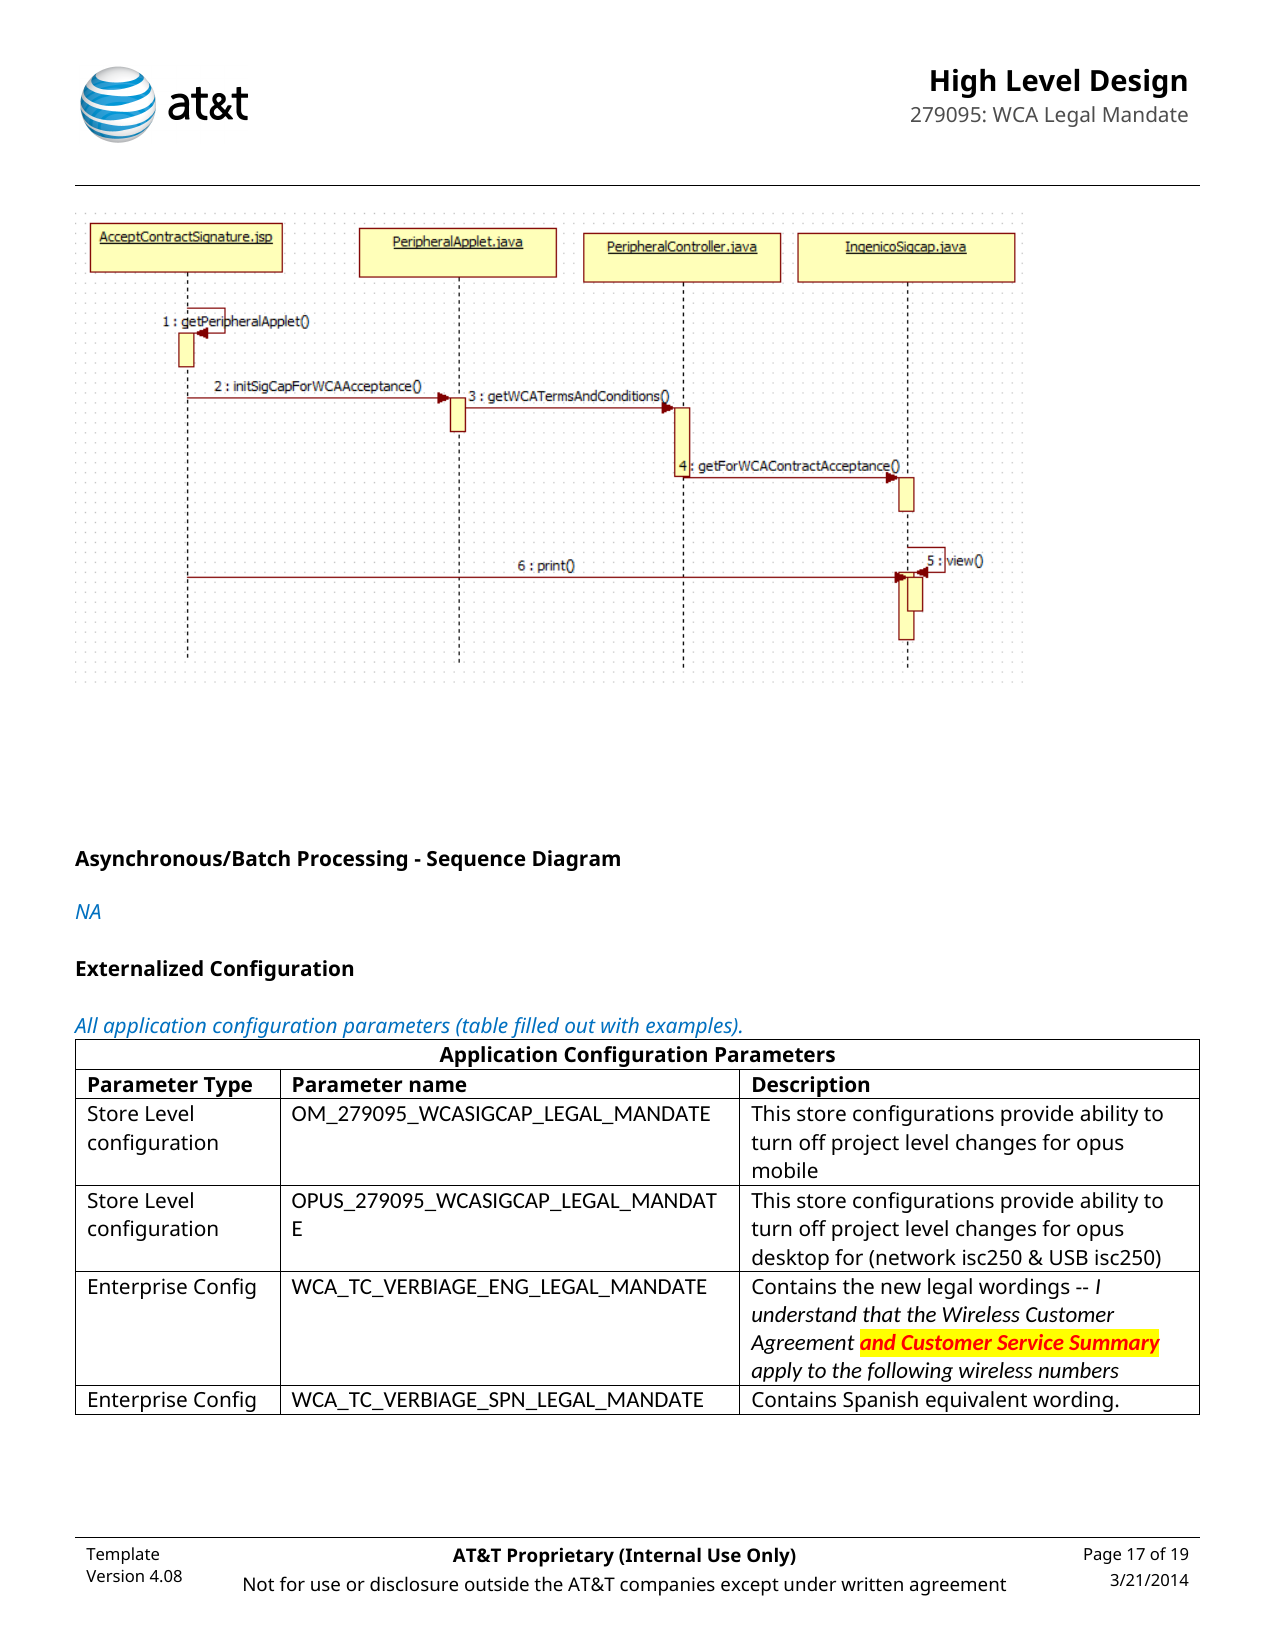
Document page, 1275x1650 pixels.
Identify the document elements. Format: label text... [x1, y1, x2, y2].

table_cell Parameter Type [76, 1070, 280, 1098]
table_cell This store configurations provide ability to turn off project level changes for opus mobile [740, 1099, 1199, 1185]
text NA [75, 897, 1200, 926]
text Externalized Configuration [75, 954, 1200, 982]
table_header Application Configuration Parameters [76, 1040, 1199, 1069]
subtitle Asynchronous/Batch Processing - Sequence Diagram [75, 844, 1200, 872]
table_cell Description [740, 1070, 1199, 1098]
table_cell WCA_TC_VERBIAGE_SPN_LEGAL_MANDATE [281, 1386, 739, 1414]
table_cell Parameter name [281, 1070, 739, 1098]
text All application configuration parameters (table filled out with examples). [75, 1011, 1200, 1039]
table_cell Enterprise Config [76, 1272, 280, 1384]
table_cell Store Level configuration [76, 1186, 280, 1271]
table_cell OM_279095_WCASIGCAP_LEGAL_MANDATE [281, 1099, 739, 1185]
table_cell Contains Spanish equivalent wording. [740, 1386, 1199, 1414]
picture [79, 65, 249, 144]
table_cell Enterprise Config [76, 1386, 280, 1414]
table_cell OPUS_279095_WCASIGCAP_LEGAL_MANDATE [281, 1186, 739, 1271]
table_cell Store Level configuration [76, 1099, 280, 1185]
table_cell Contains the new legal wordings -- I understand that the Wireless Customer Agreement and Customer Service Summary apply to the following wireless numbers [740, 1272, 1199, 1384]
table_cell WCA_TC_VERBIAGE_ENG_LEGAL_MANDATE [281, 1272, 739, 1384]
table_cell This store configurations provide ability to turn off project level changes for opus desktop for (network isc250 & USB isc250) [740, 1186, 1199, 1271]
picture [75, 208, 1028, 689]
